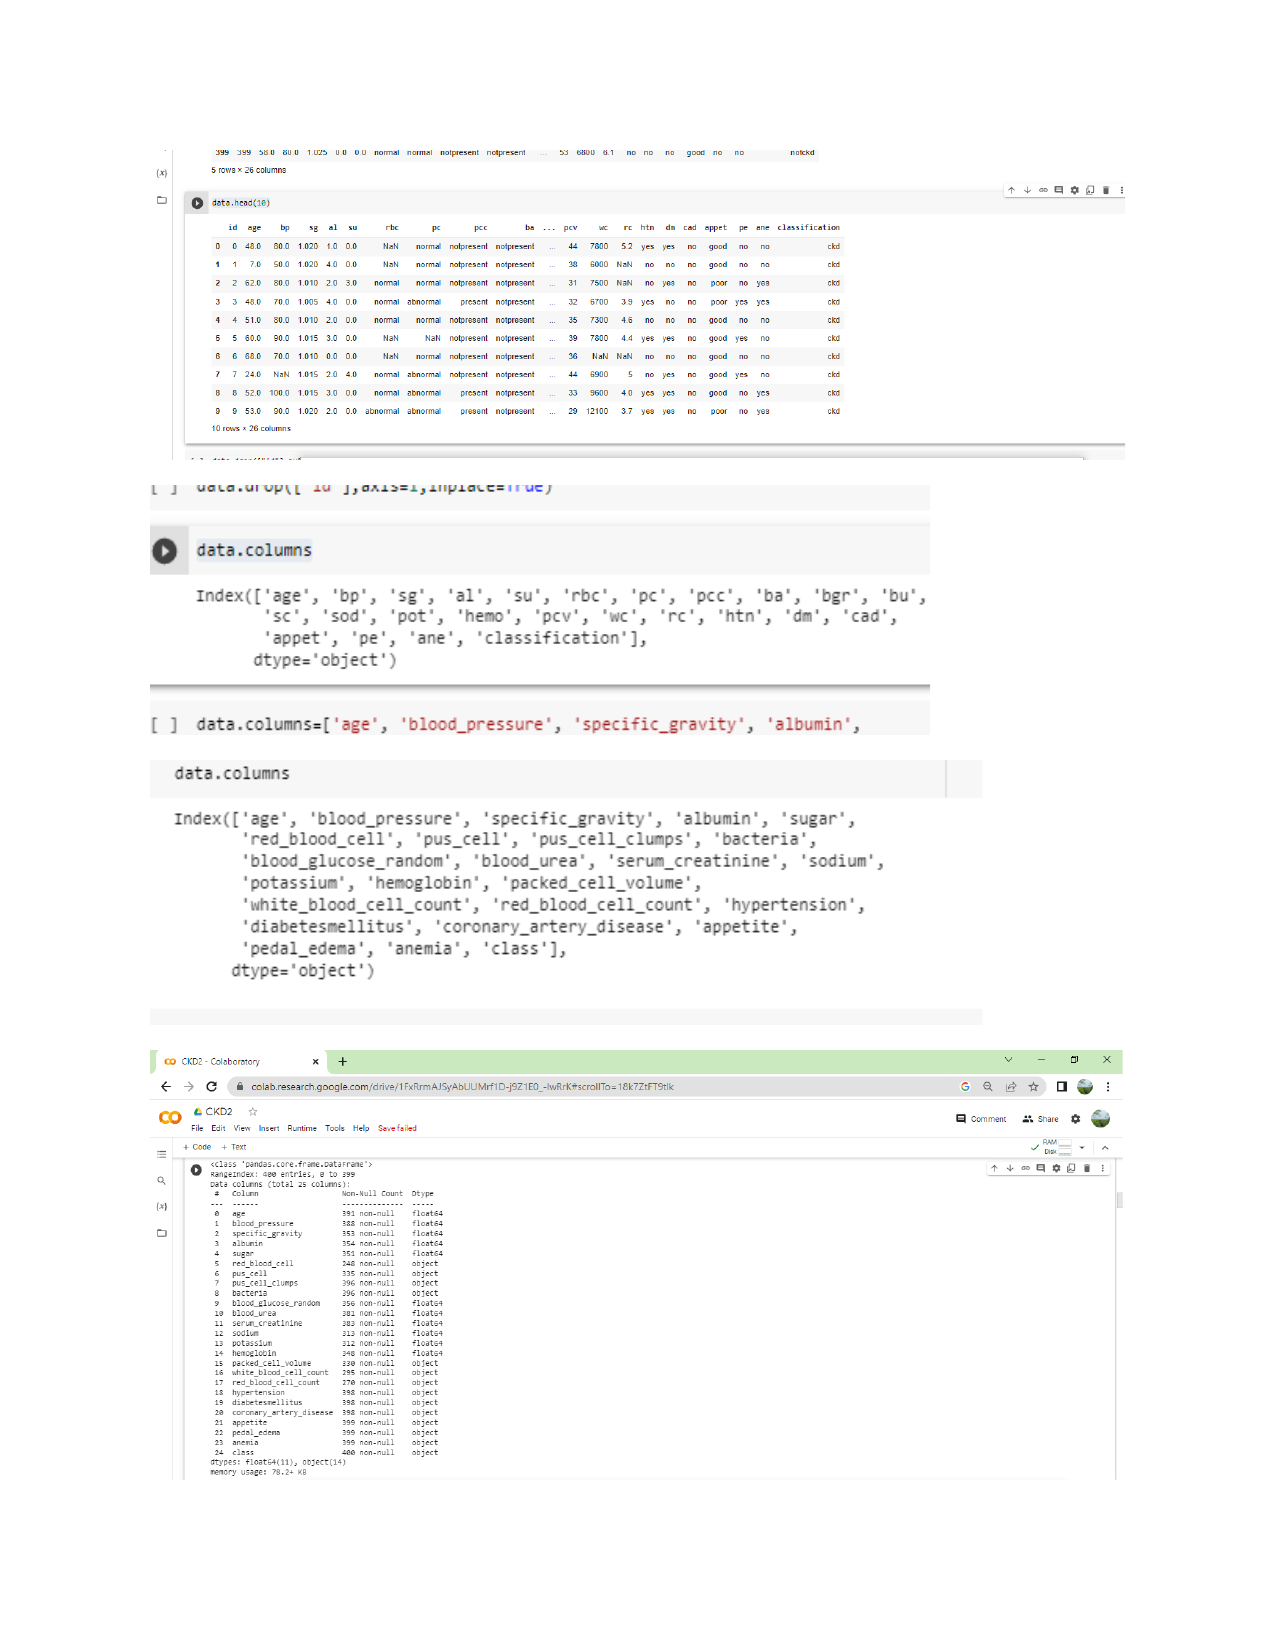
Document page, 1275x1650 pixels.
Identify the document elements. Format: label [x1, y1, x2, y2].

picture [150, 150, 1125, 460]
picture [150, 760, 983, 1025]
picture [150, 485, 930, 735]
picture [150, 1050, 1123, 1480]
